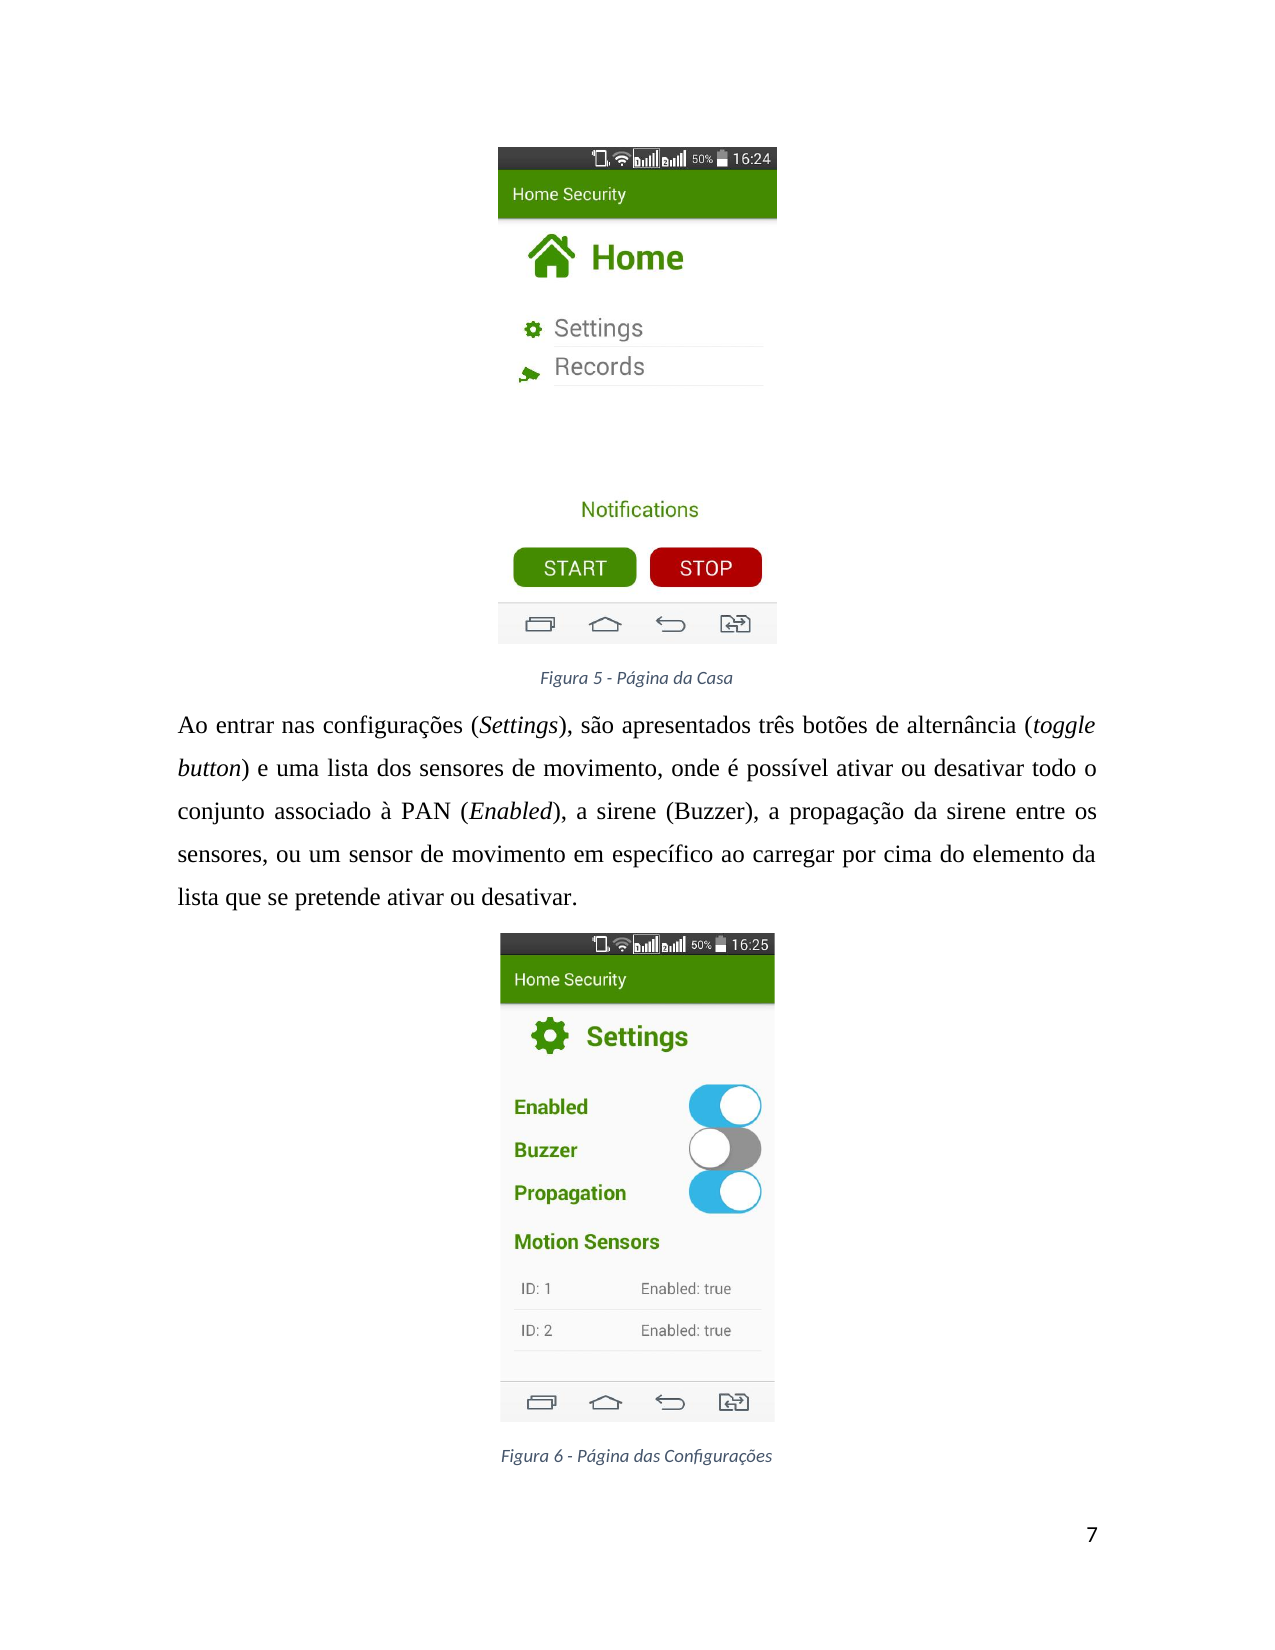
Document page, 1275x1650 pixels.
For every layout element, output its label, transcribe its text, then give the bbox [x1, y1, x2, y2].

picture [500, 933, 775, 1422]
picture [498, 147, 777, 644]
text Ao entrar nas configurações (Settings), são apresentados três botões de alternância (toggle button) e uma lista dos sensores de movimento, onde é possível ativar ou desativar todo o conjunto associado à PAN (Enabled), a sirene (Buzzer), a propagação da sirene entre os sensores, ou um sensor de movimento em específico ao carregar por cima do elemento da lista que se pretende ativar ou desativar. [177, 710, 1098, 911]
